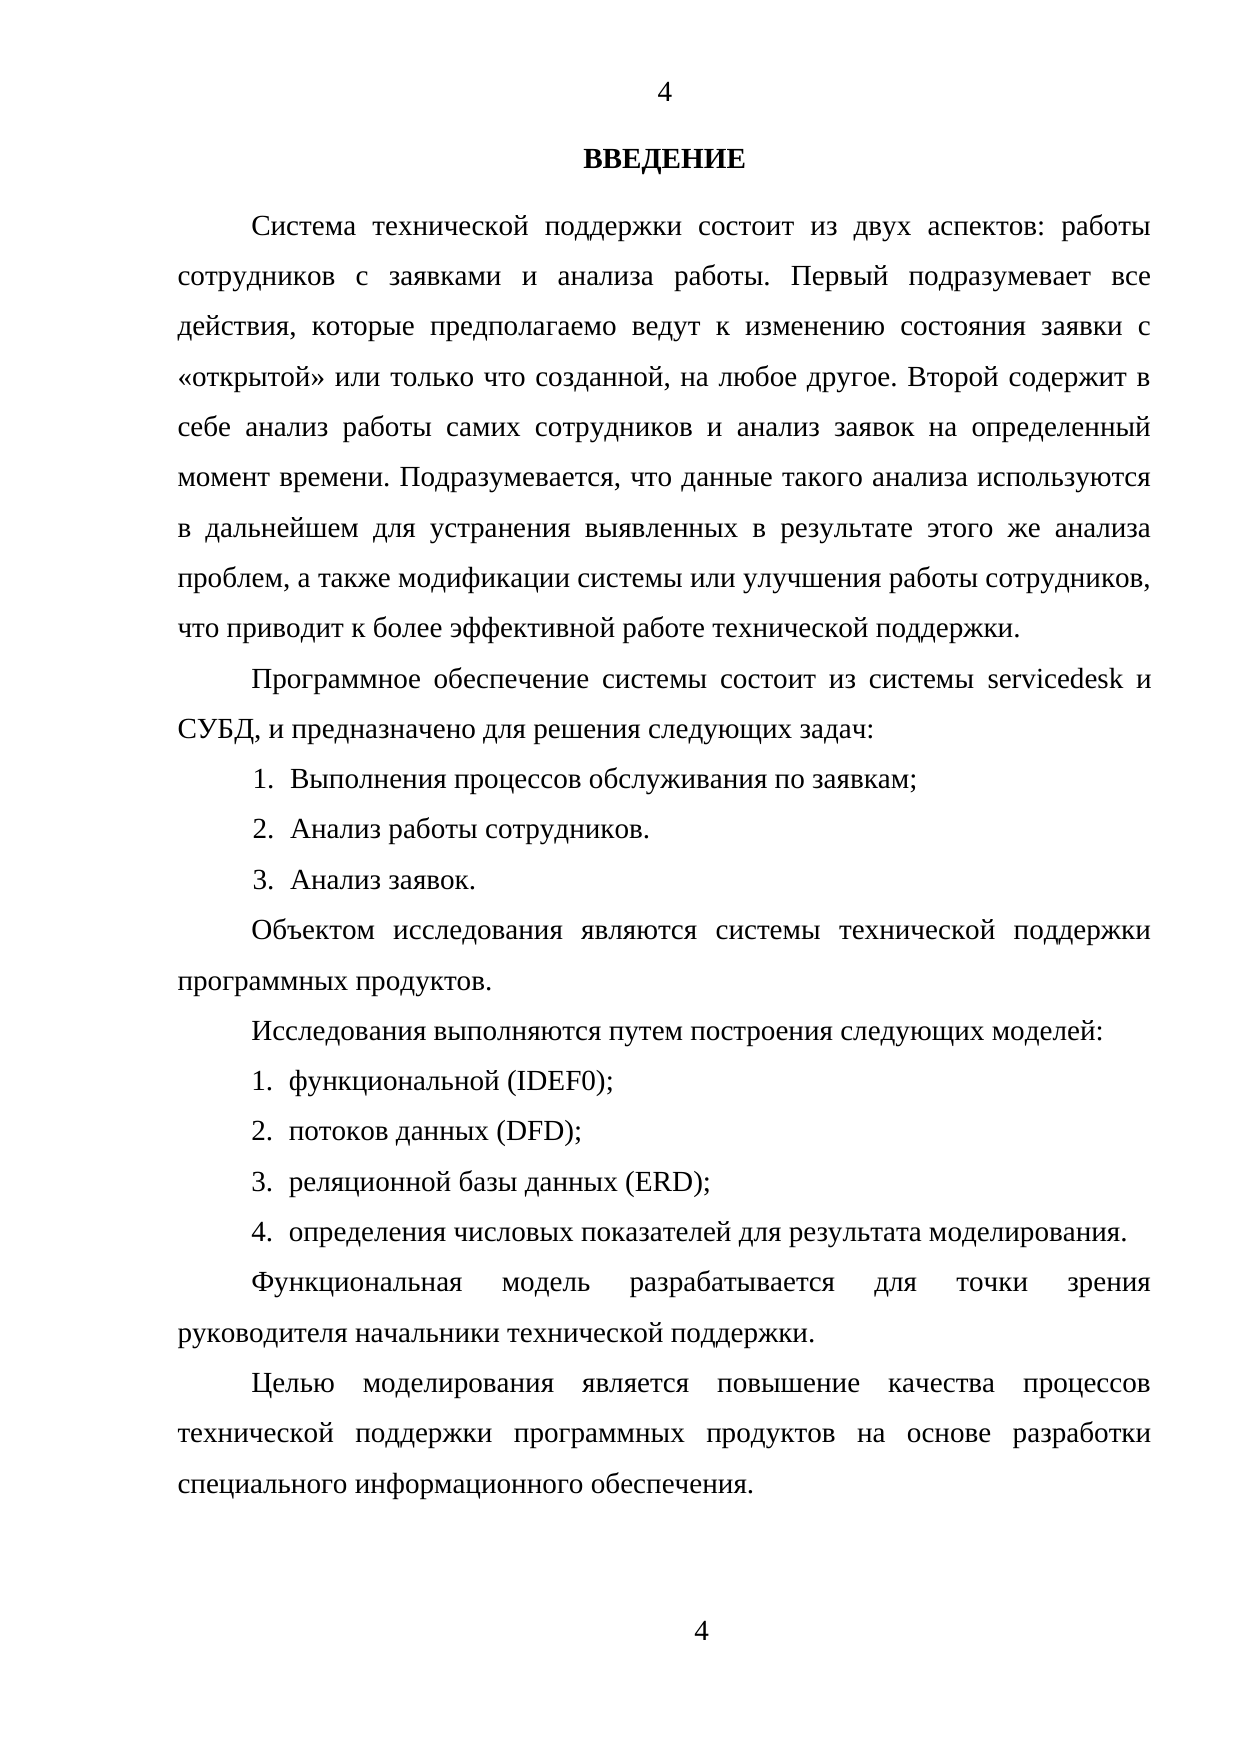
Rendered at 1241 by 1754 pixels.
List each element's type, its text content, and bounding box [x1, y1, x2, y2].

text Функциональная модель разрабатывается для точки зрения руководителя начальники технической поддержки. [177, 1264, 1152, 1348]
text Объектом исследования являются системы технической поддержки программных продуктов. [177, 912, 1152, 996]
list функциональной (IDEF0); [251, 1063, 1152, 1097]
list Анализ заявок. [252, 862, 1152, 896]
text Целью моделирования является повышение качества процессов технической поддержки программных продуктов на основе разработки специального информационного обеспечения. [177, 1365, 1152, 1499]
text Исследования выполняются путем построения следующих моделей: [251, 1013, 1152, 1046]
list определения числовых показателей для результата моделирования. [251, 1214, 1152, 1248]
list потоков данных (DFD); [251, 1113, 1152, 1147]
text Программное обеспечение системы состоит из системы servicedesk и СУБД, и предназначено для решения следующих задач: [177, 661, 1152, 744]
text Система технической поддержки состоит из двух аспектов: работы сотрудников с заявками и анализа работы. Первый подразумевает все действия, которые предполагаемо ведут к изменению состояния заявки с «открытой» или только что созданной, на любое другое. Второй содержит в себе анализ работы самих сотрудников и анализ заявок на определенный момент времени. Подразумевается, что данные такого анализа используются в дальнейшем для устранения выявленных в результате этого же анализа проблем, а также модификации системы или улучшения работы сотрудников, что приводит к более эффективной работе технической поддержки. [177, 208, 1152, 644]
subtitle Введение [177, 141, 1152, 174]
list Выполнения процессов обслуживания по заявкам; [252, 761, 1152, 795]
list реляционной базы данных (ERD); [251, 1164, 1152, 1197]
list Анализ работы сотрудников. [252, 812, 1152, 845]
